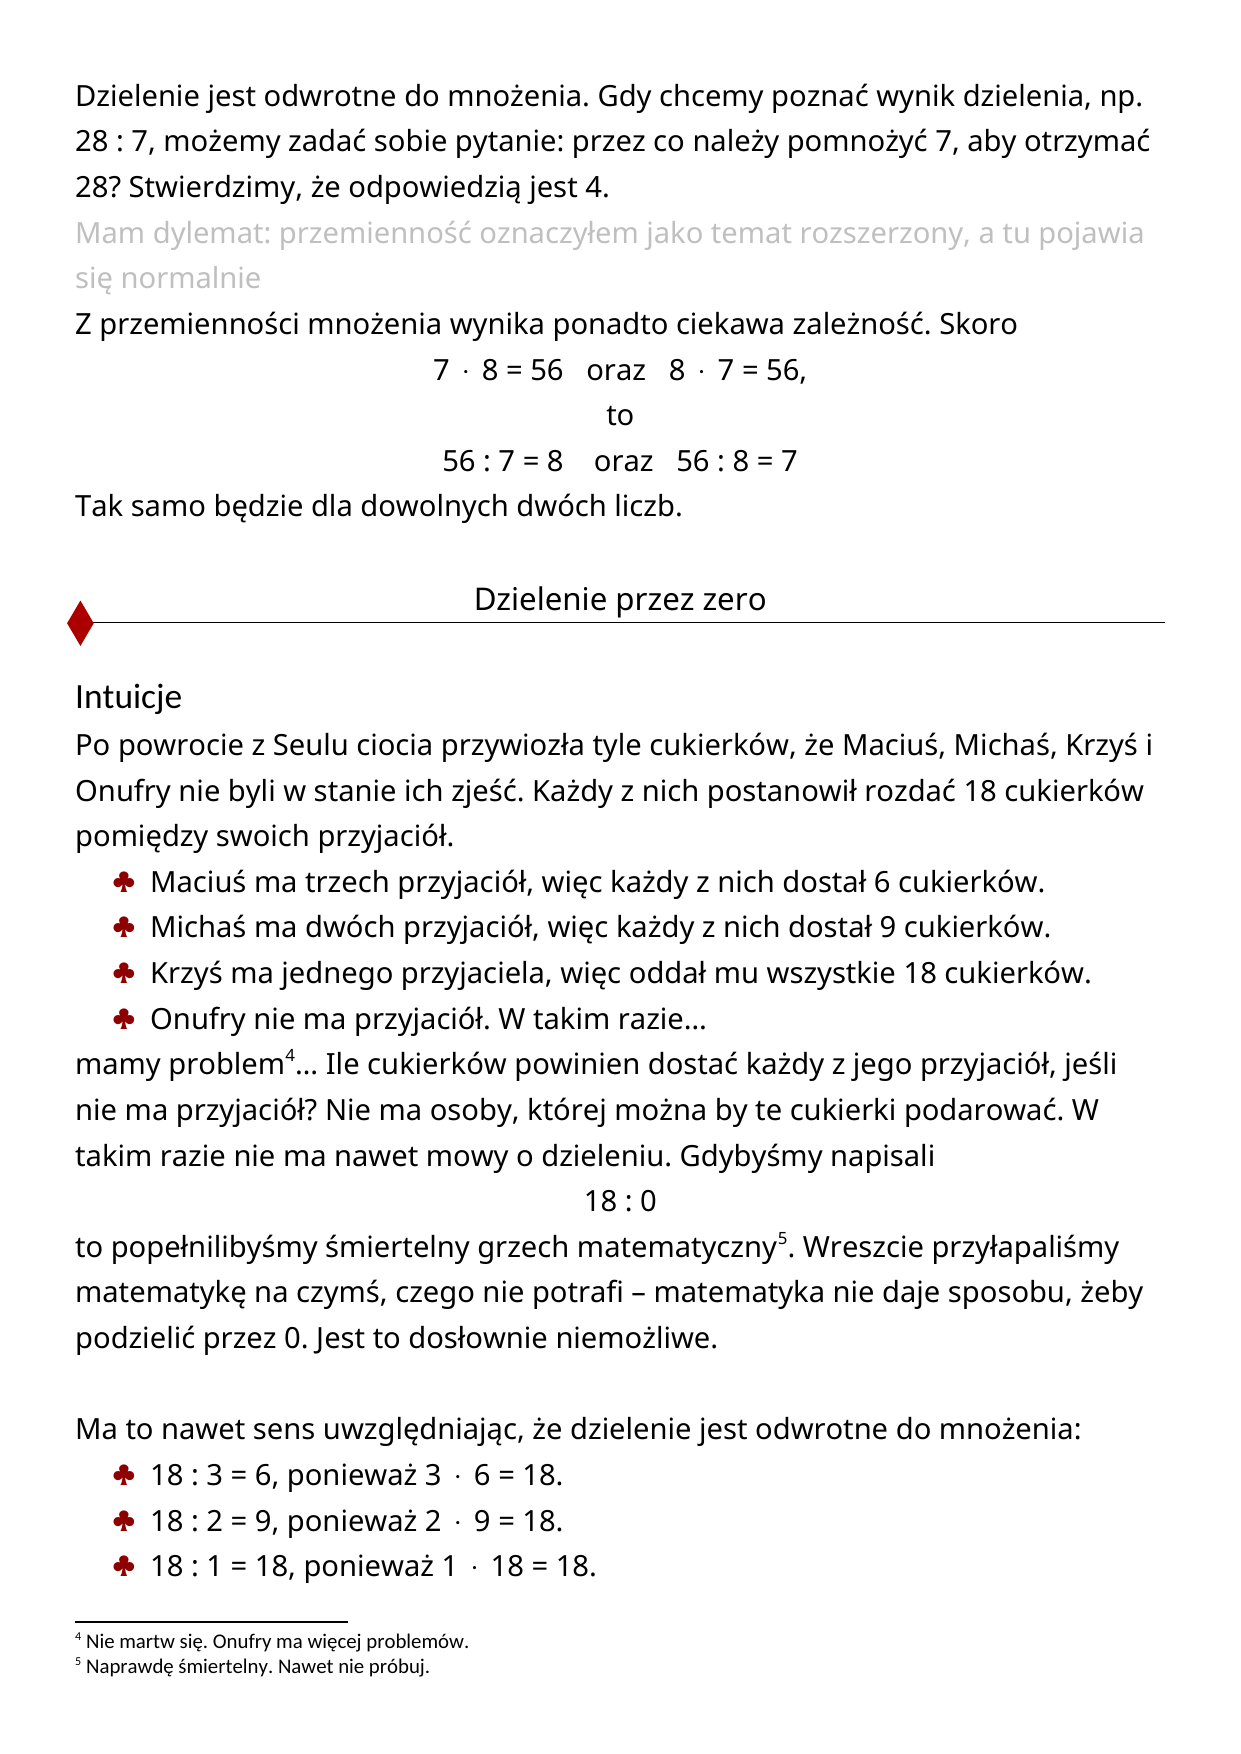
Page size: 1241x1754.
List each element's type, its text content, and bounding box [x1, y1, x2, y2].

text mamy problem… Ile cukierków powinien dostać każdy z jego przyjaciół, jeśli nie ma przyjaciół? Nie ma osoby, której można by te cukierki podarować. W takim razie nie ma nawet mowy o dzieleniu. Gdybyśmy napisali [75, 1044, 1165, 1174]
text to popełnilibyśmy śmiertelny grzech matematyczny. Wreszcie przyłapaliśmy matematykę na czymś, czego nie potrafi – matematyka nie daje sposobu, żeby podzielić przez 0. Jest to dosłownie niemożliwe. [75, 1226, 1165, 1357]
text Dzielenie przez zero [75, 577, 1165, 622]
list Maciuś ma trzech przyjaciół, więc każdy z nich dostał 6 cukierków. [112, 861, 1165, 901]
text Po powrocie z Seulu ciocia przywiozła tyle cukierków, że Maciuś, Michaś, Krzyś i Onufry nie byli w stanie ich zjeść. Każdy z nich postanowił rozdać 18 cukierków pomiędzy swoich przyjaciół. [75, 724, 1165, 855]
text Mam dylemat: przemienność oznaczyłem jako temat rozszerzony, a tu pojawia się normalnie [75, 212, 1165, 297]
text Z przemienności mnożenia wynika ponadto ciekawa zależność. Skoro [75, 303, 1165, 343]
text to [75, 394, 1165, 434]
list Michaś ma dwóch przyjaciół, więc każdy z nich dostał 9 cukierków. [112, 907, 1165, 946]
text 18 : 0 [75, 1181, 1165, 1220]
text 56 : 7 = 8 oraz 56 : 8 = 7 [75, 440, 1165, 480]
list 18 : 1 = 18, ponieważ 1 18 = 18. [112, 1546, 1165, 1585]
list Onufry nie ma przyjaciół. W takim razie… [112, 998, 1165, 1038]
text Intuicje [75, 674, 1165, 718]
list Krzyś ma jednego przyjaciela, więc oddał mu wszystkie 18 cukierków. [112, 952, 1165, 992]
list 18 : 2 = 9, ponieważ 2 9 = 18. [112, 1500, 1165, 1539]
list 18 : 3 = 6, ponieważ 3 6 = 18. [112, 1454, 1165, 1494]
text Tak samo będzie dla dowolnych dwóch liczb. [75, 486, 1165, 525]
text Ma to nawet sens uwzględniając, że dzielenie jest odwrotne do mnożenia: [75, 1409, 1165, 1448]
text 7 8 = 56 oraz 8 7 = 56, [75, 349, 1165, 388]
text Dzielenie jest odwrotne do mnożenia. Gdy chcemy poznać wynik dzielenia, np. 28 : 7, możemy zadać sobie pytanie: przez co należy pomnożyć 7, aby otrzymać 28? Stwierdzimy, że odpowiedzią jest 4. [75, 75, 1165, 206]
